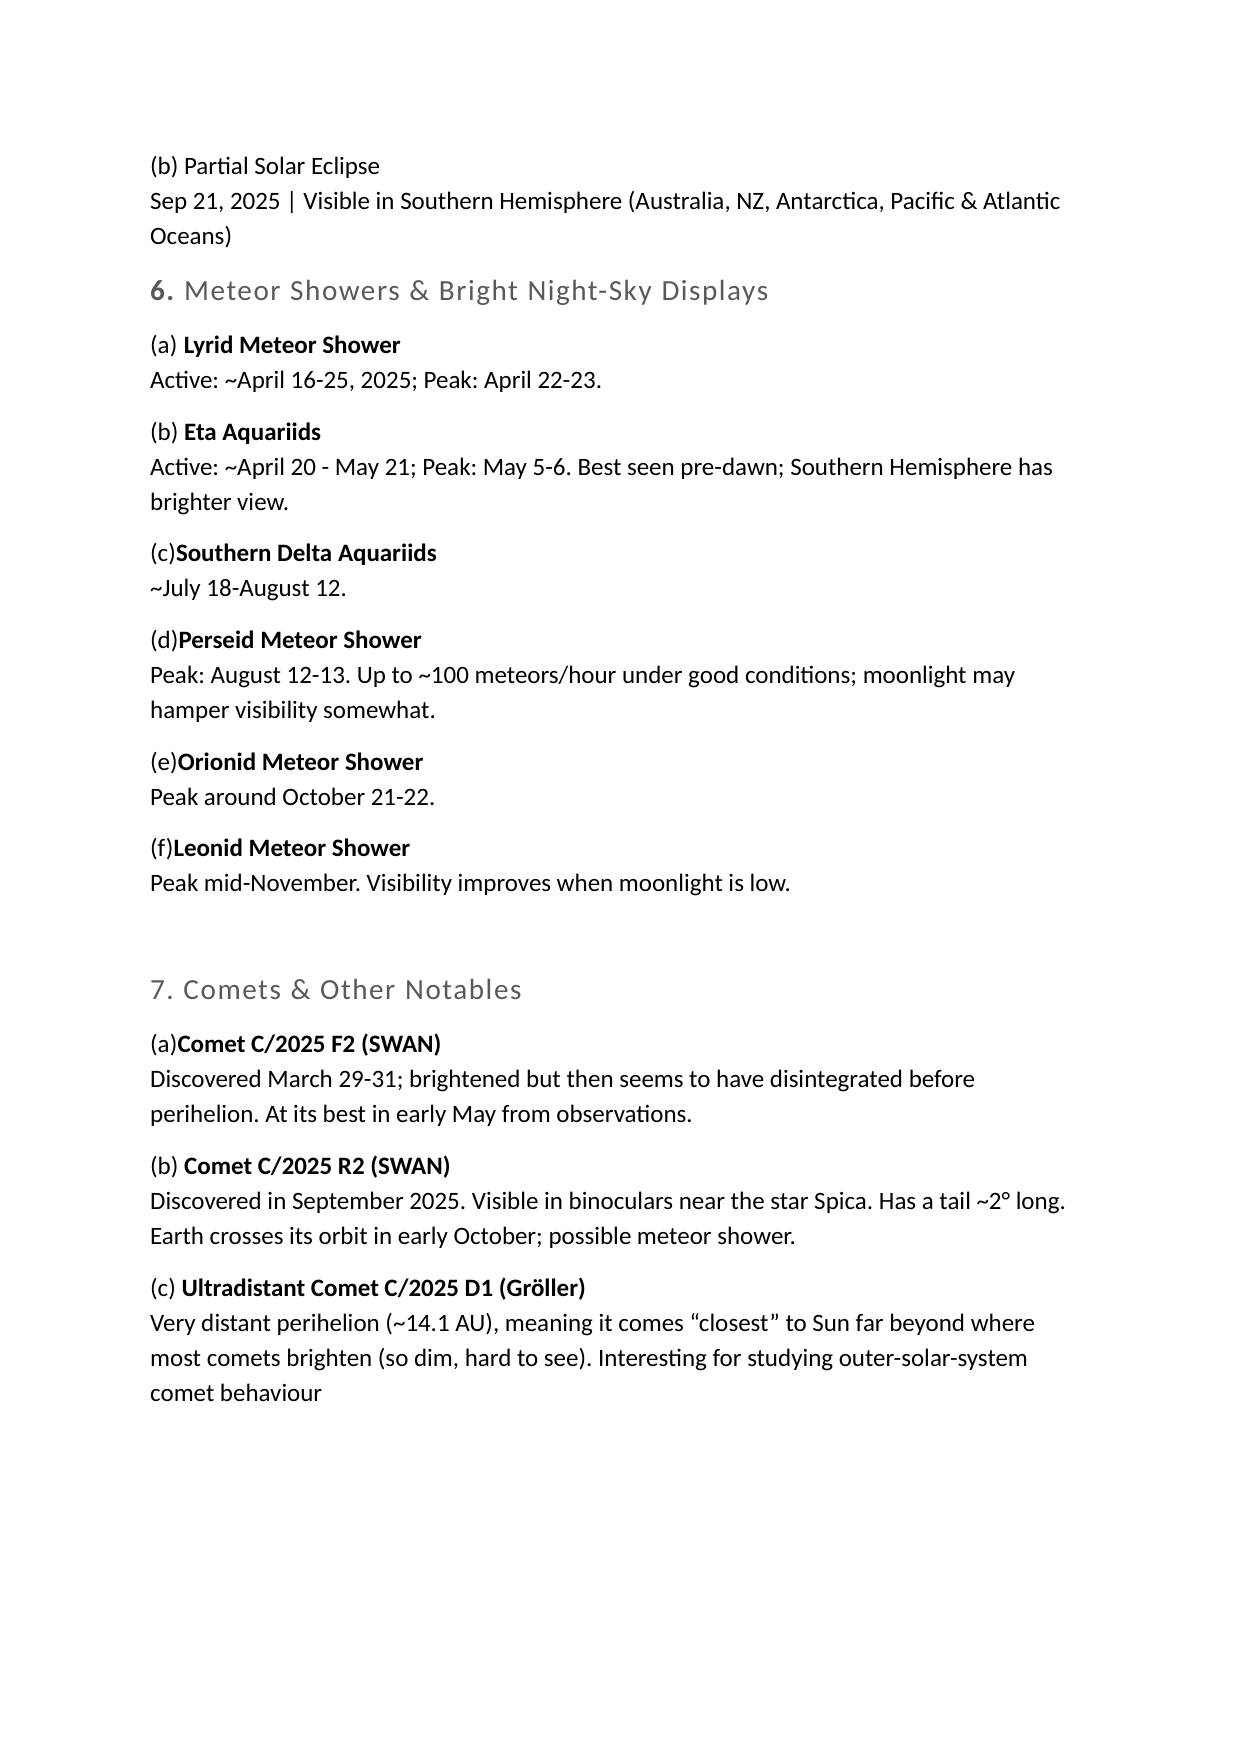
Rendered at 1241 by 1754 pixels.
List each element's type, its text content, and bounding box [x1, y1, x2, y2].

text (b) Partial Solar Eclipse Sep 21, 2025 | Visible in Southern Hemisphere (Australia, NZ, Antarctica, Pacific & Atlantic Oceans) [150, 150, 1090, 251]
text (c)Southern Delta Aquariids ~July 18-August 12. [150, 538, 1090, 603]
text (a) Lyrid Meteor Shower Active: ~April 16-25, 2025; Peak: April 22-23. [150, 329, 1090, 395]
text (c) Ultradistant Comet C/2025 D1 (Gröller) Very distant perihelion (~14.1 AU), meaning it comes “closest” to Sun far beyond where most comets brighten (so dim, hard to see). Interesting for studying outer-solar-system comet behaviour [150, 1272, 1090, 1407]
text (b) Eta Aquariids Active: ~April 20 - May 21; Peak: May 5-6. Best seen pre-dawn; Southern Hemisphere has brighter view. [150, 416, 1090, 516]
text (b) Comet C/2025 R2 (SWAN) Discovered in September 2025. Visible in binoculars near the star Spica. Has a tail ~2° long. Earth crosses its orbit in early October; possible meteor shower. [150, 1150, 1090, 1251]
text (d)Perseid Meteor Shower Peak: August 12-13. Up to ~100 meteors/hour under good conditions; moonlight may hamper visibility somewhat. [150, 624, 1090, 725]
subtitle 6. Meteor Showers & Bright Night-Sky Displays [150, 272, 1090, 307]
text (e)Orionid Meteor Shower Peak around October 21-22. [150, 746, 1090, 811]
subtitle 7. Comets & Other Notables [150, 971, 1090, 1007]
text (a)Comet C/2025 F2 (SWAN) Discovered March 29-31; brightened but then seems to have disintegrated before perihelion. At its best in early May from observations. [150, 1028, 1090, 1129]
text (f)Leonid Meteor Shower Peak mid-November. Visibility improves when moonlight is low. [150, 833, 1090, 898]
